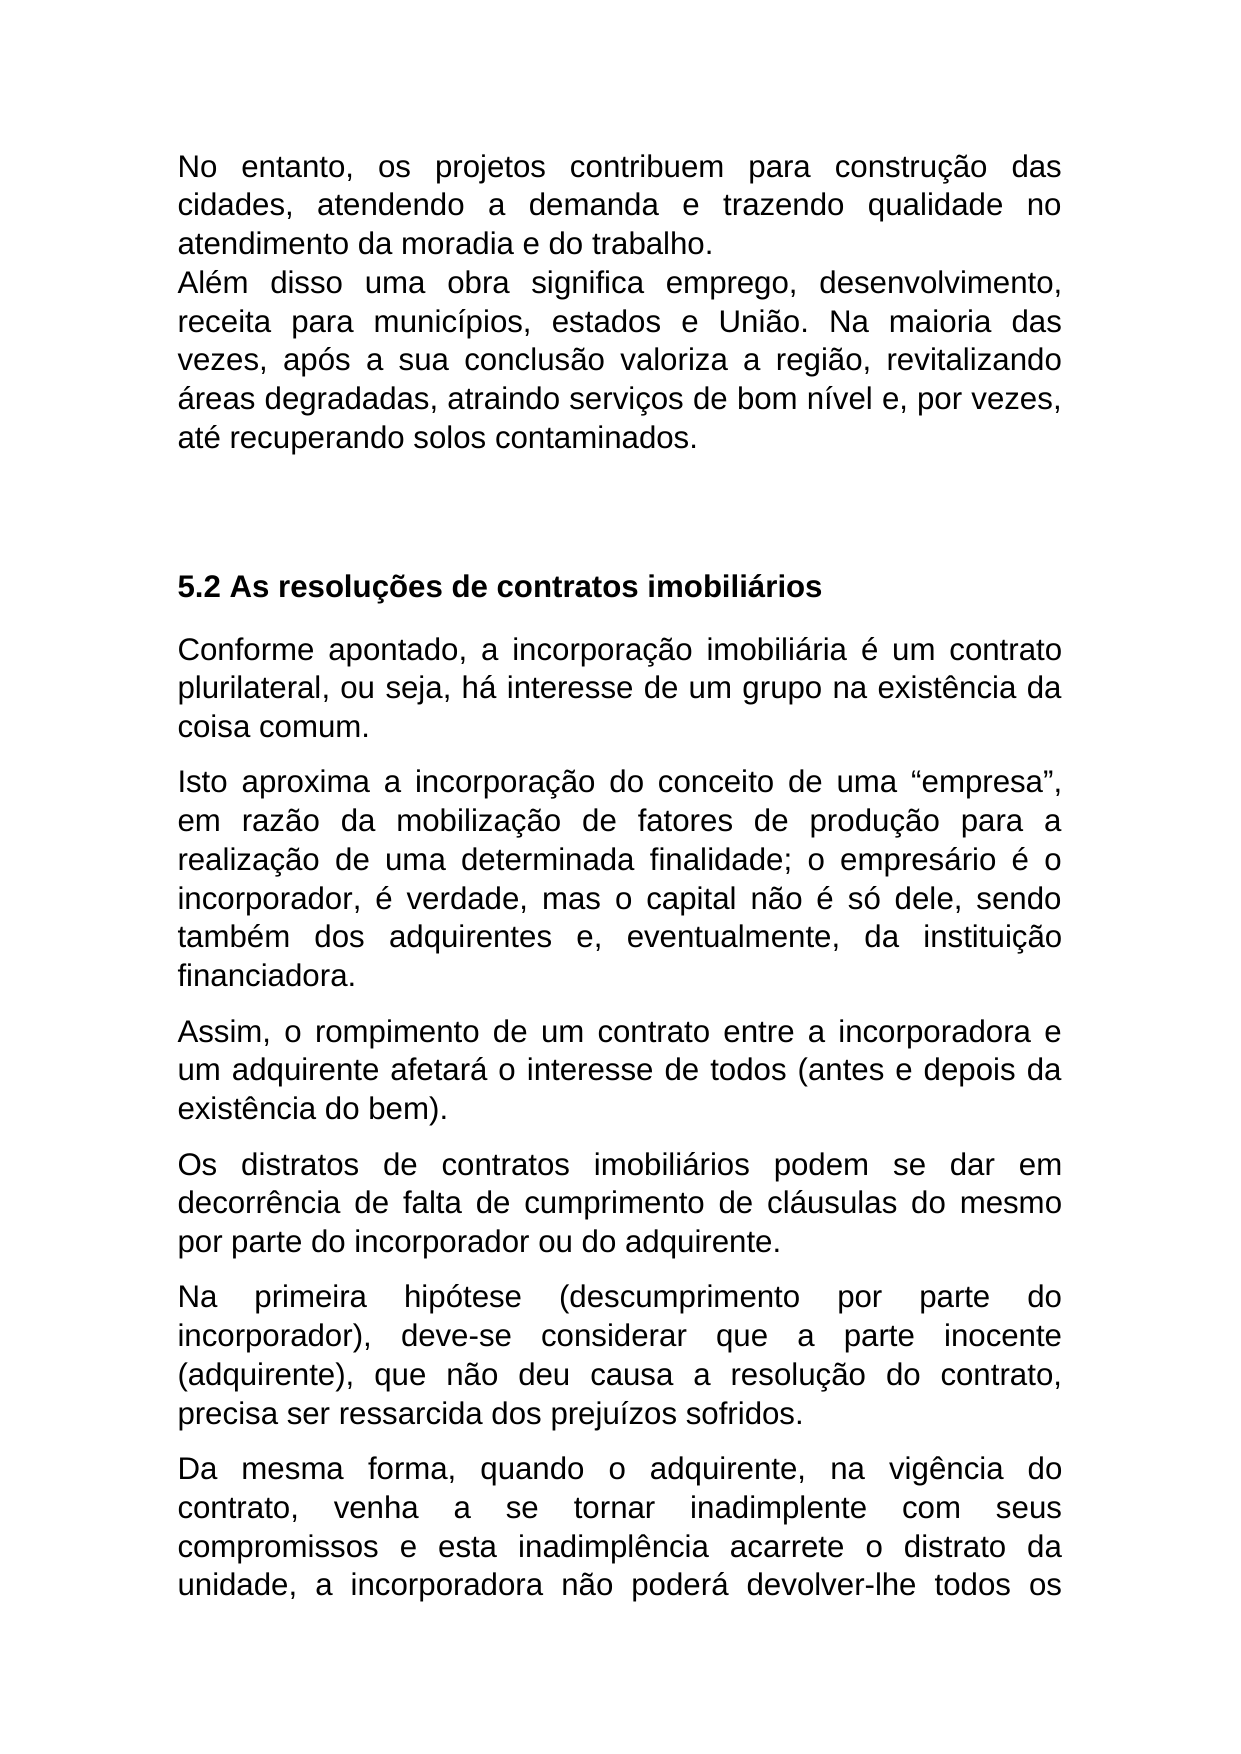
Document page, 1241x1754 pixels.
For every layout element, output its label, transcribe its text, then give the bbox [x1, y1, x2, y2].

text Assim, o rompimento de um contrato entre a incorporadora e um adquirente afetará o interesse de todos (antes e depois da existência do bem). [177, 1013, 1063, 1126]
text Isto aproxima a incorporação do conceito de uma “empresa”, em razão da mobilização de fatores de produção para a realização de uma determinada finalidade; o empresário é o incorporador, é verdade, mas o capital não é só dele, sendo também dos adquirentes e, eventualmente, da instituição financiadora. [177, 763, 1063, 993]
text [177, 1450, 1063, 1602]
text 5.2 As resoluções de contratos imobiliários [177, 568, 1063, 604]
text Os distratos de contratos imobiliários podem se dar em decorrência de falta de cumprimento de cláusulas do mesmo por parte do incorporador ou do adquirente. [177, 1146, 1063, 1259]
text uma obra significa emprego, desenvolvimento, receita para municípios, estados e União. Na maioria das vezes, após a sua conclusão valoriza a região, revitalizando áreas degradadas, atraindo serviços de bom nível e, por vezes, até recuperando solos contaminados. [177, 264, 1063, 455]
text Na primeira hipótese (descumprimento por parte do incorporador), deve-se considerar que a parte inocente (adquirente), que não deu causa a resolução do contrato, precisa ser ressarcida dos prejuízos sofridos. [177, 1278, 1063, 1431]
text Conforme apontado, a incorporação imobiliária é um contrato plurilateral, ou seja, há interesse de um grupo na existência da coisa comum. [177, 631, 1063, 744]
